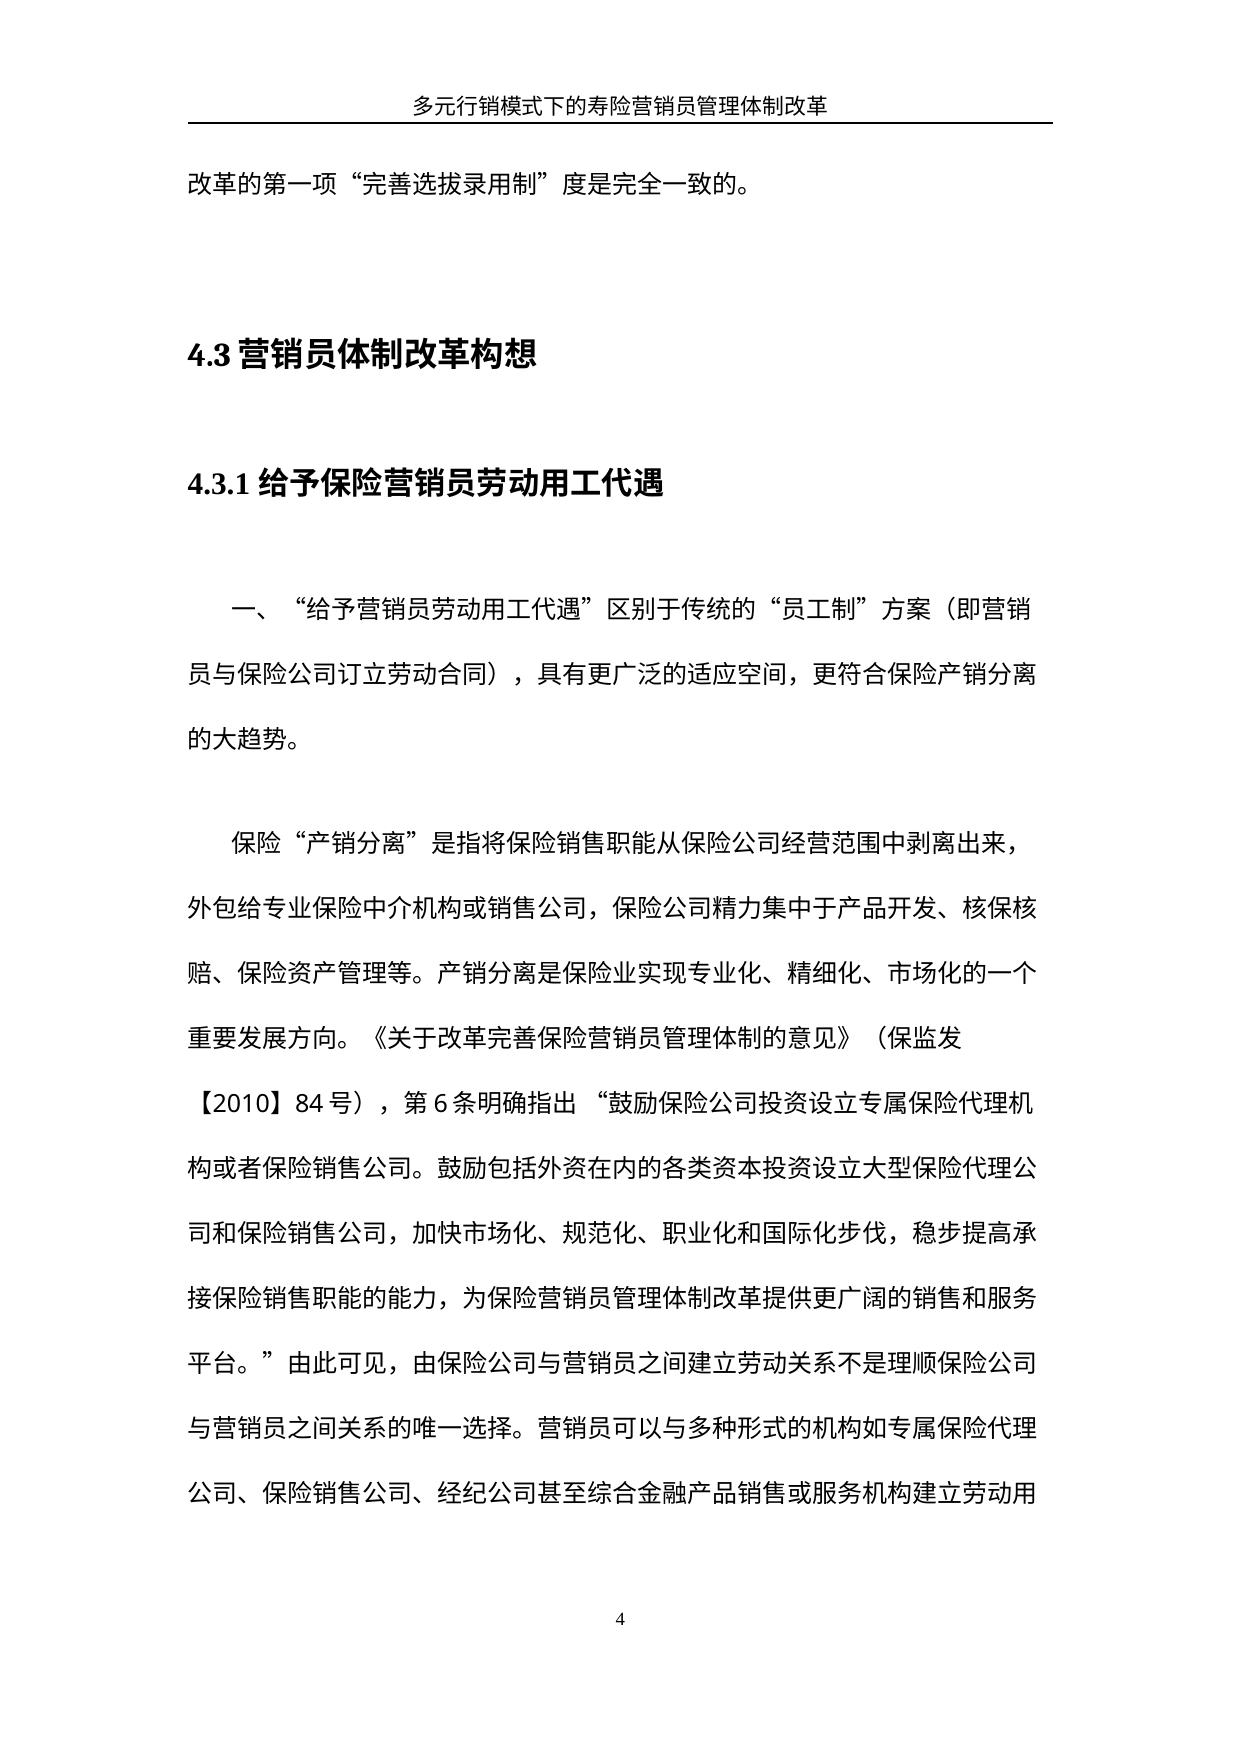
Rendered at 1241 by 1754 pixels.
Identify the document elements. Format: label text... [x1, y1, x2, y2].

text 一、“给予营销员劳动用工代遇”区别于传统的“员工制”方案（即营销员与保险公司订立劳动合同），具有更广泛的适应空间，更符合保险产销分离的大趋势。 [187, 575, 1053, 770]
subtitle 4.3.1 给予保险营销员劳动用工代遇 [187, 448, 1053, 513]
subtitle 4.3营销员体制改革构想 [187, 319, 1053, 384]
